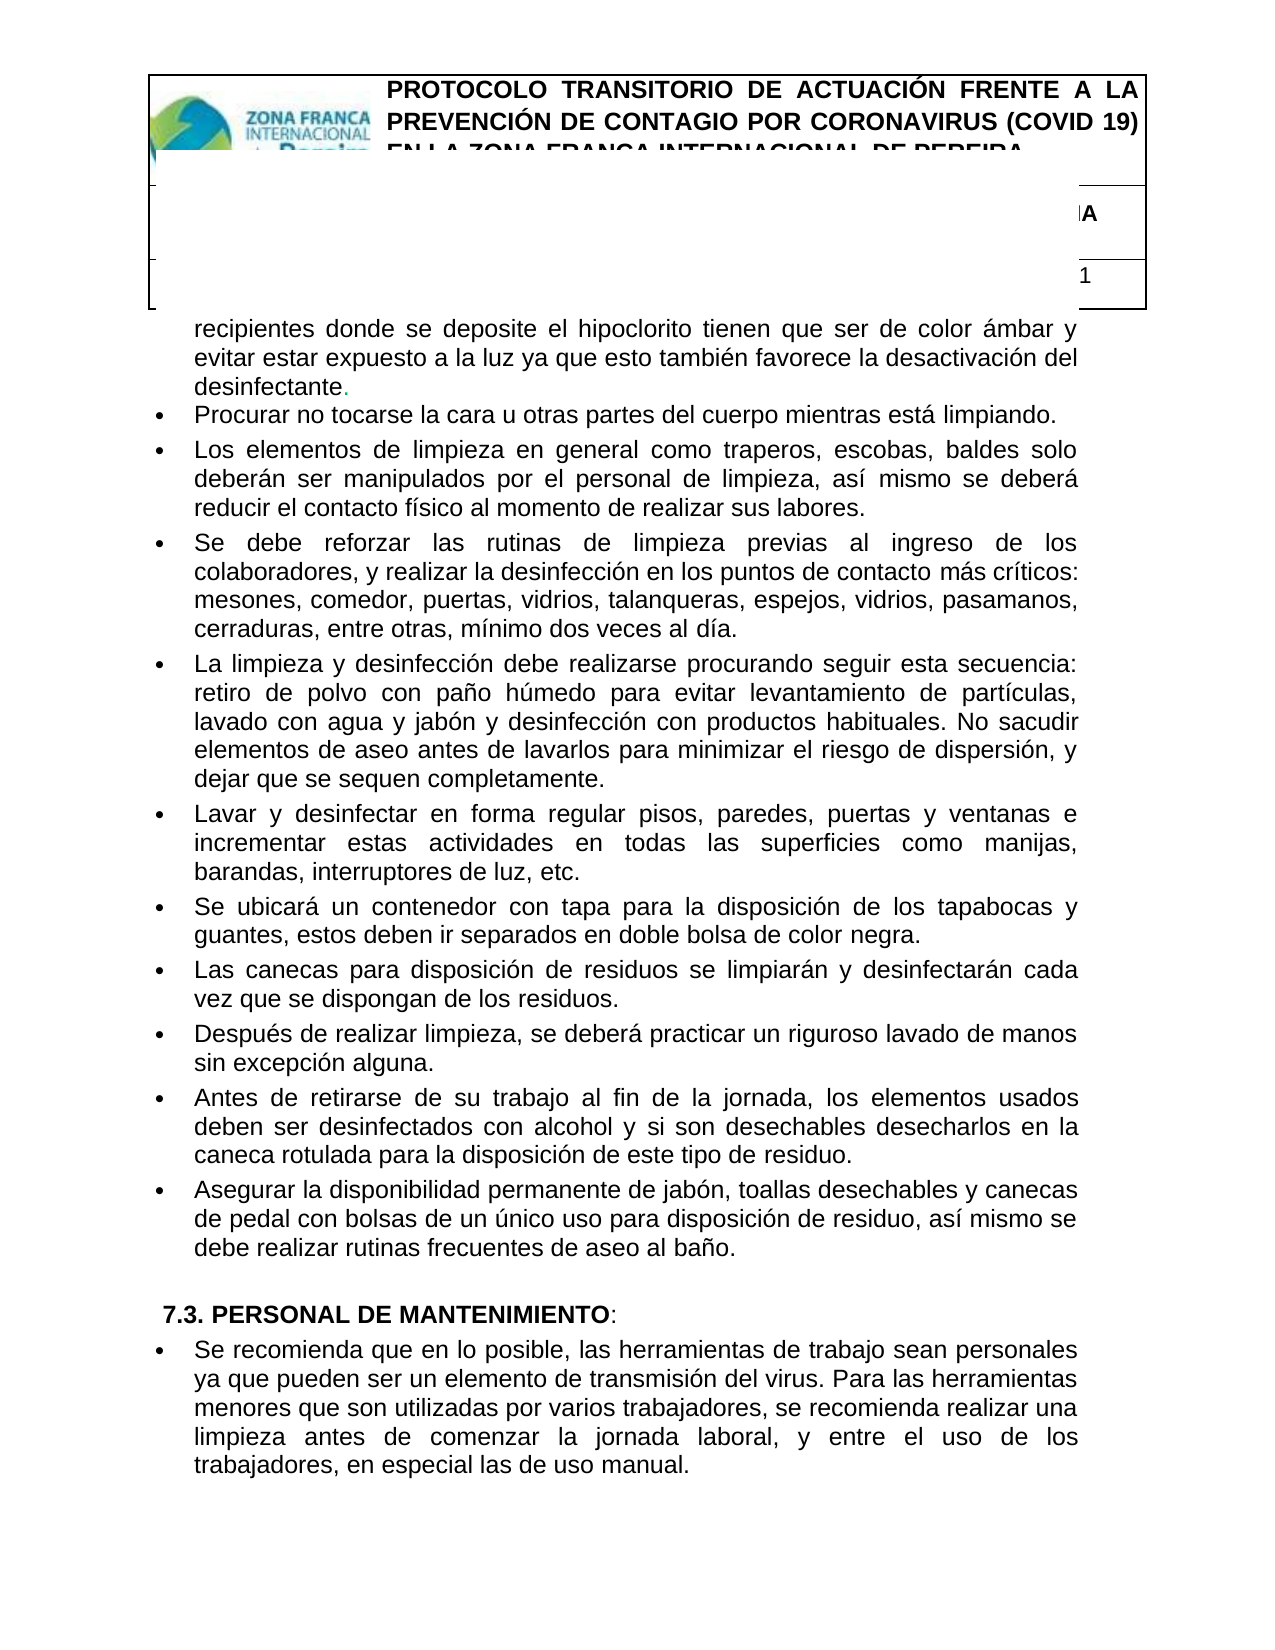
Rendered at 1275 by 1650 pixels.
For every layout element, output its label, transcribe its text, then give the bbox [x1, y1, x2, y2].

list Las canecas para disposición de residuos se limpiarán y desinfectarán cada vez que se dispongan de los residuos. [156, 955, 1079, 1013]
list Se debe reforzar las rutinas de limpieza previas al ingreso de los colaboradores, y realizar la desinfección en los puntos de contacto más críticos: mesones, comedor, puertas, vidrios, talanqueras, espejos, vidrios, pasamanos, cerraduras, entre otras, mínimo dos veces al día. [156, 528, 1079, 643]
list Los elementos de limpieza en general como traperos, escobas, baldes solo deberán ser manipulados por el personal de limpieza, así mismo se deberá reducir el contacto físico al momento de realizar sus labores. [156, 435, 1078, 522]
list Procurar no tocarse la cara u otras partes del cuerpo mientras está limpiando. [156, 400, 1162, 429]
list Asegurar la disponibilidad permanente de jabón, toallas desechables y canecas de pedal con bolsas de un único uso para disposición de residuo, así mismo se debe realizar rutinas frecuentes de aseo al baño. [156, 1175, 1079, 1262]
list Antes de retirarse de su trabajo al fin de la jornada, los elementos usados deben ser desinfectados con alcohol y si son desechables desecharlos en la caneca rotulada para la disposición de este tipo de residuo. [156, 1083, 1079, 1169]
list Se ubicará un contenedor con tapa para la disposición de los tapabocas y guantes, estos deben ir separados en doble bolsa de color negra. [156, 892, 1079, 949]
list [156, 150, 1079, 400]
list Después de realizar limpieza, se deberá practicar un riguroso lavado de manos sin excepción alguna. [156, 1019, 1078, 1077]
list La limpieza y desinfección debe realizarse procurando seguir esta secuencia: retiro de polvo con paño húmedo para evitar levantamiento de partículas, lavado con agua y jabón y desinfección con productos habituales. No sacudir elementos de aseo antes de lavarlos para minimizar el riesgo de dispersión, y dejar que se sequen completamente. [156, 649, 1079, 793]
list Se recomienda que en lo posible, las herramientas de trabajo sean personales ya que pueden ser un elemento de transmisión del virus. Para las herramientas menores que son utilizadas por varios trabajadores, se recomienda realizar una limpieza antes de comenzar la jornada laboral, y entre el uso de los trabajadores, en especial las de uso manual. [156, 1335, 1079, 1479]
picture [150, 91, 371, 185]
list Lavar y desinfectar en forma regular pisos, paredes, puertas y ventanas e incrementar estas actividades en todas las superficies como manijas, barandas, interruptores de luz, etc. [156, 799, 1079, 885]
subtitle PERSONAL DE MANTENIMIENTO: [162, 1300, 1162, 1329]
